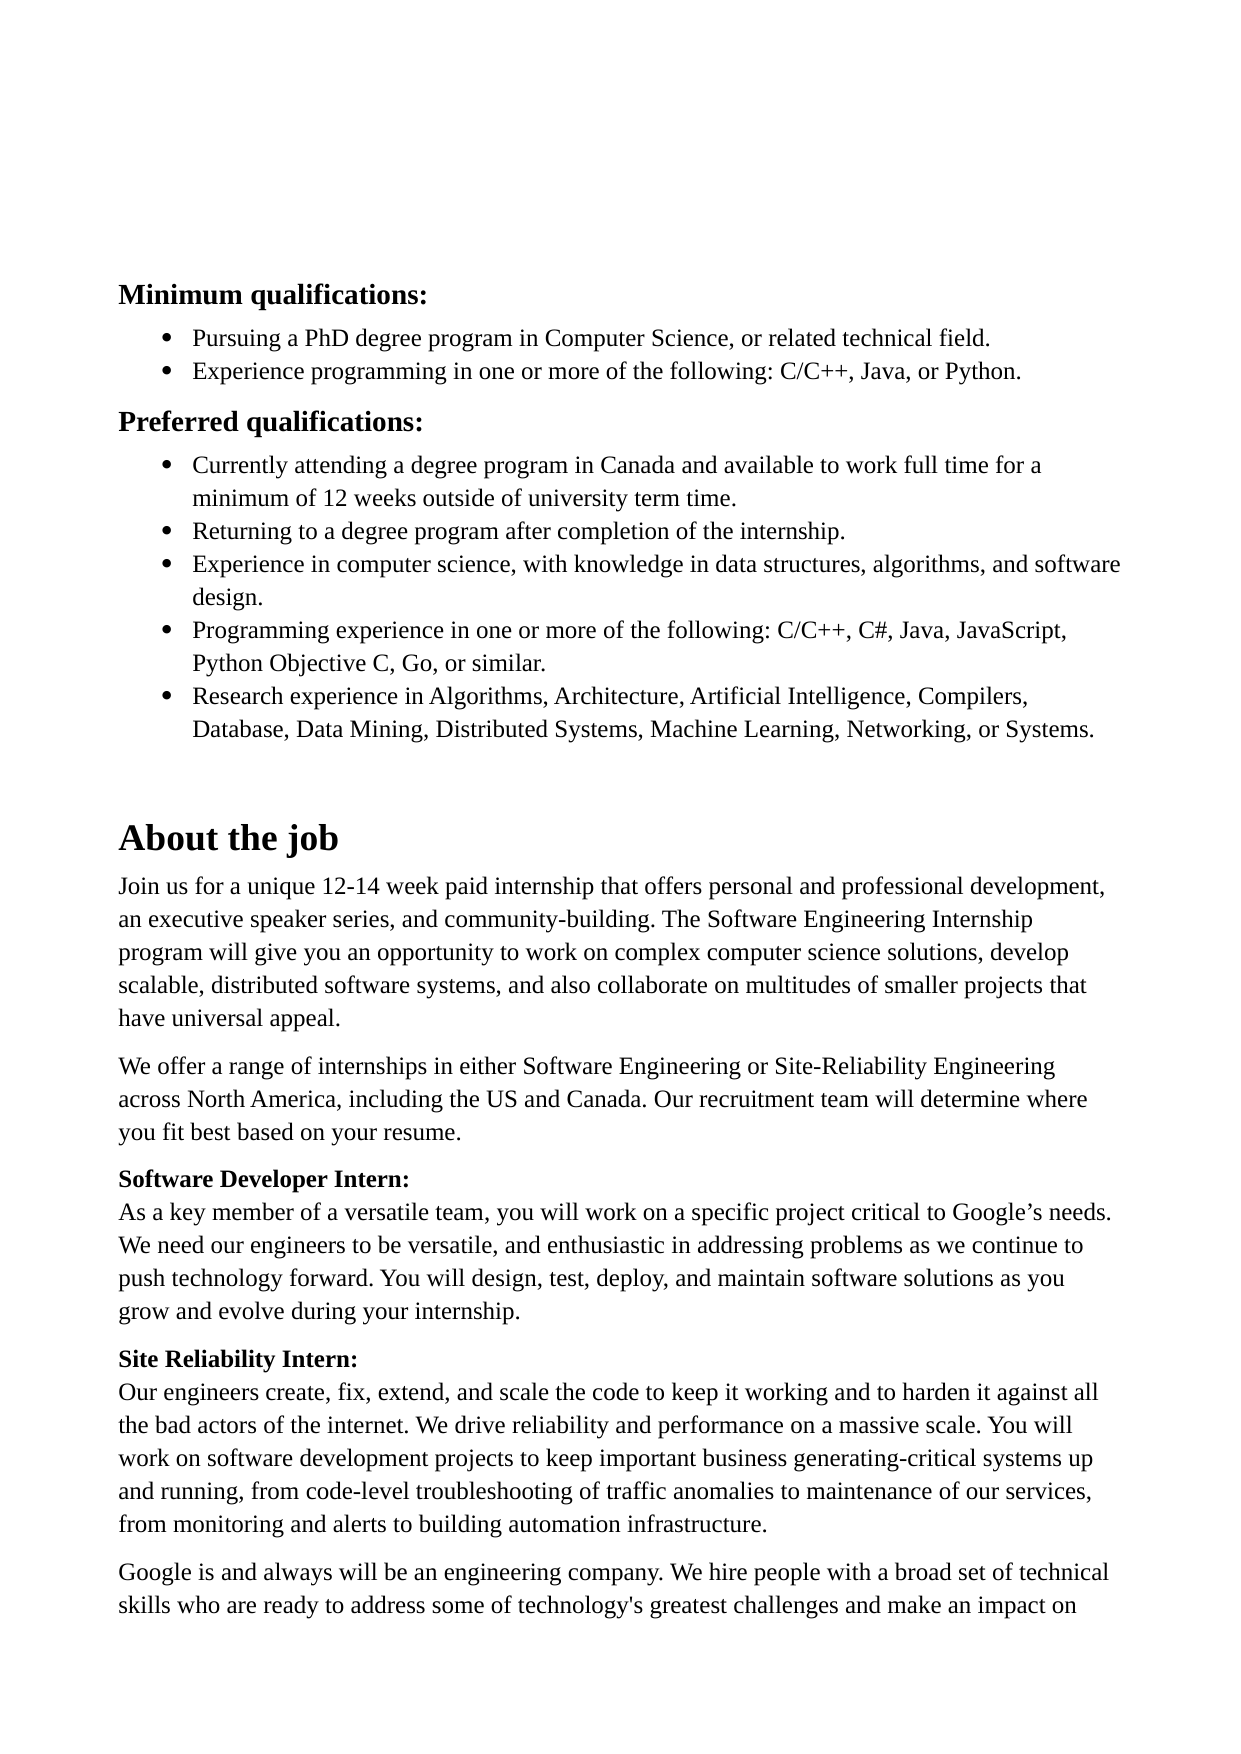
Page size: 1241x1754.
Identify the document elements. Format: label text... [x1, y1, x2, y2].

subtitle Minimum qualifications: [118, 277, 1122, 311]
list Experience in computer science, with knowledge in data structures, algorithms, and software design. [162, 549, 1122, 611]
text Software Developer Intern: As a key member of a versatile team, you will work on a specific project critical to Google’s needs. We need our engineers to be versatile, and enthusiastic in addressing problems as we continue to push technology forward. You will design, test, deploy, and maintain software solutions as you grow and evolve during your internship. [118, 1164, 1122, 1325]
subtitle Preferred qualifications: [118, 404, 1122, 437]
text We offer a range of internships in either Software Engineering or Site-Reliability Engineering across North America, including the US and Canada. Our recruitment team will determine where you fit best based on your resume. [118, 1051, 1122, 1146]
list Pursuing a PhD degree program in Computer Science, or related technical field. [162, 323, 1122, 352]
text Join us for a unique 12-14 week paid internship that offers personal and professional development, an executive speaker series, and community-building. The Software Engineering Internship program will give you an opportunity to work on complex computer science solutions, develop scalable, distributed software systems, and also collaborate on multitudes of smaller projects that have universal appeal. [118, 871, 1122, 1032]
list Programming experience in one or more of the following: C/C++, C#, Java, JavaScript, Python Objective C, Go, or similar. [162, 615, 1122, 677]
list Returning to a degree program after completion of the internship. [162, 516, 1122, 544]
list Research experience in Algorithms, Architecture, Artificial Intelligence, Compilers, Database, Data Mining, Distributed Systems, Machine Learning, Networking, or Systems. [162, 681, 1122, 743]
subtitle About the job [118, 815, 1122, 858]
list Currently attending a degree program in Canada and available to work full time for a minimum of 12 weeks outside of university term time. [162, 450, 1122, 512]
text Site Reliability Intern: Our engineers create, fix, extend, and scale the code to keep it working and to harden it against all the bad actors of the internet. We drive reliability and performance on a massive scale. You will work on software development projects to keep important business generating-critical systems up and running, from code-level troubleshooting of traffic anomalies to maintenance of our services, from monitoring and alerts to building automation infrastructure. [118, 1344, 1122, 1538]
list Experience programming in one or more of the following: C/C++, Java, or Python. [162, 356, 1122, 385]
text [118, 1557, 1122, 1618]
